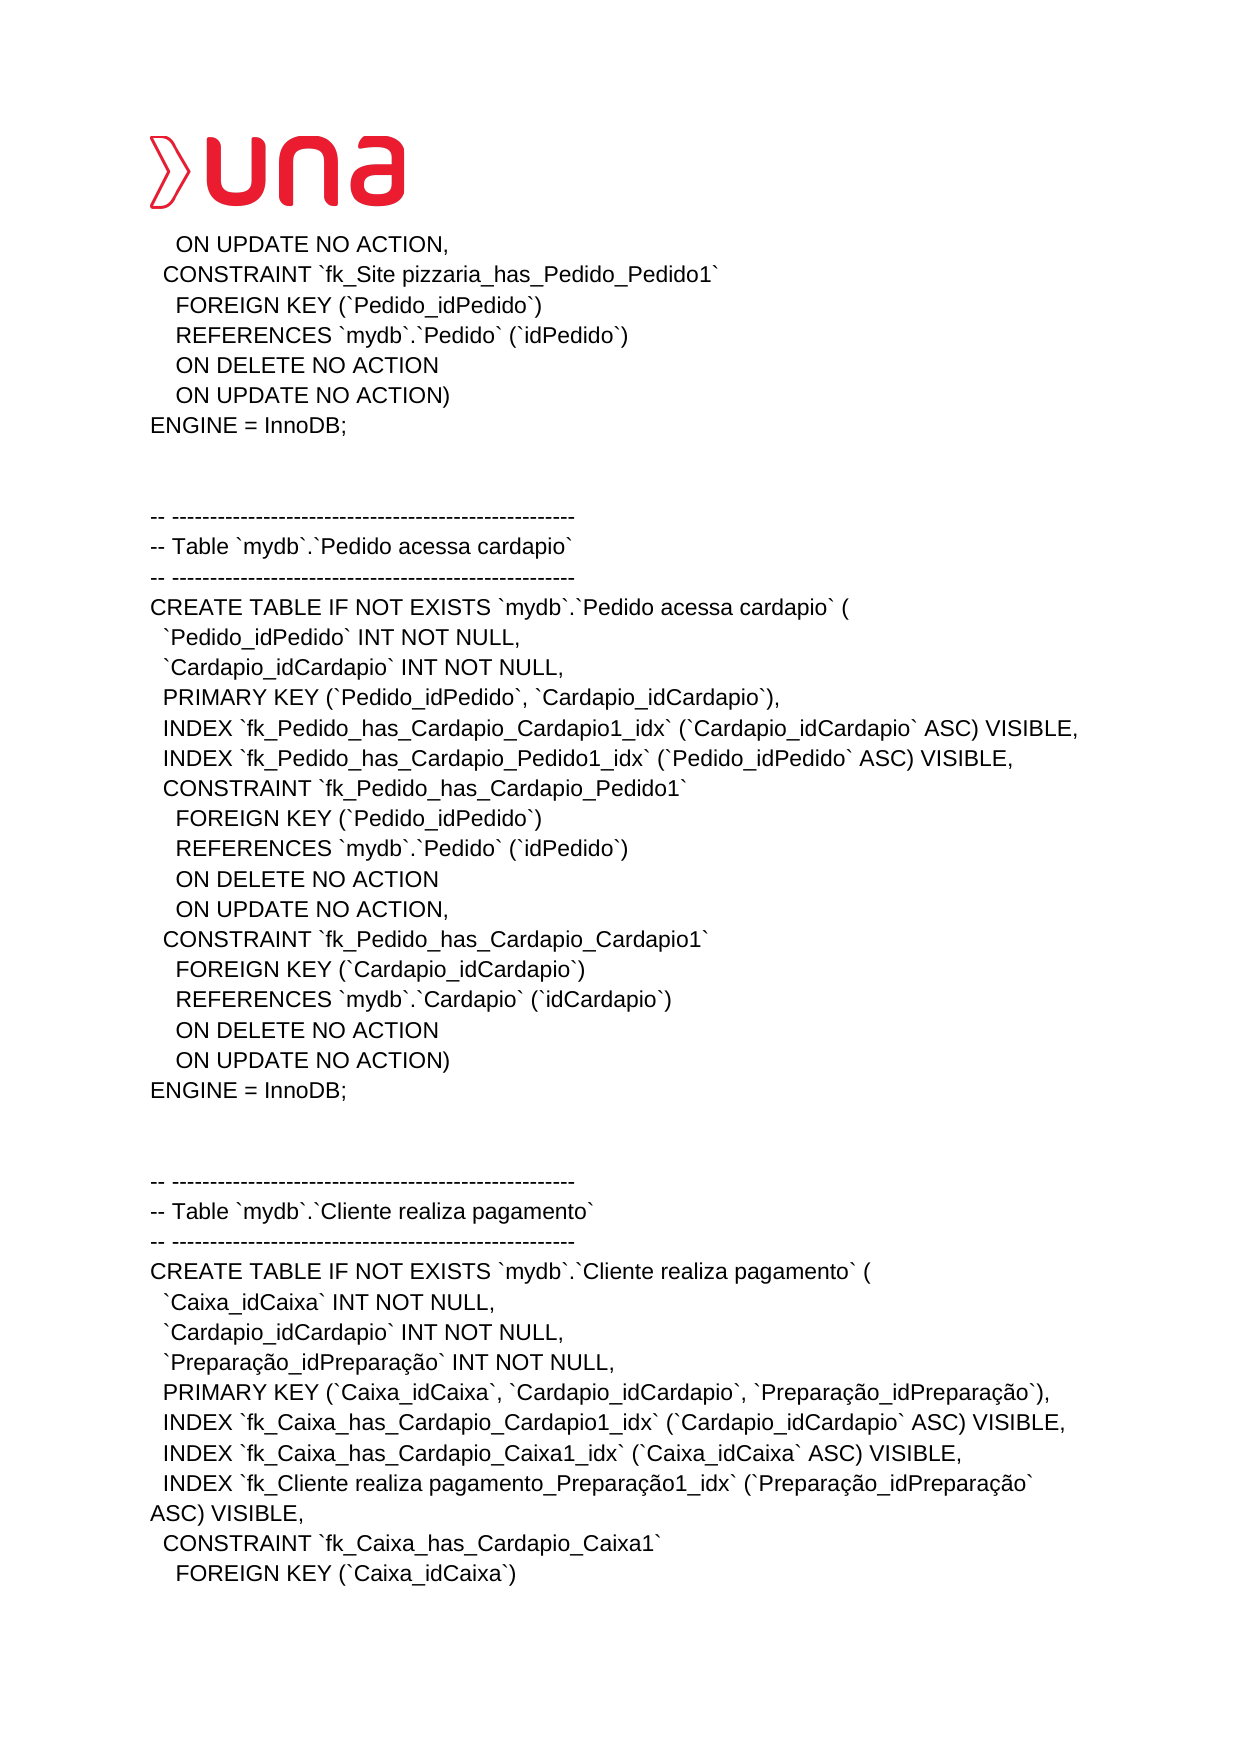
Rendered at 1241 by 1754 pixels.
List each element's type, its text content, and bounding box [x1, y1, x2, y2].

text ON UPDATE NO ACTION, [150, 896, 1090, 922]
text `Preparação_idPreparação` INT NOT NULL, [150, 1349, 1090, 1375]
text CONSTRAINT `fk_Pedido_has_Cardapio_Cardapio1` [150, 926, 1090, 952]
picture [150, 136, 405, 150]
text PRIMARY KEY (`Pedido_idPedido`, `Cardapio_idCardapio`), [150, 684, 1090, 711]
text CONSTRAINT `fk_Caixa_has_Cardapio_Caixa1` [150, 1530, 1090, 1556]
text PRIMARY KEY (`Caixa_idCaixa`, `Cardapio_idCardapio`, `Preparação_idPreparação`), [150, 1379, 1090, 1405]
text -- Table `mydb`.`Pedido acessa cardapio` [150, 533, 1090, 559]
text -- ----------------------------------------------------- [150, 563, 1090, 590]
text ON UPDATE NO ACTION) [150, 1047, 1090, 1073]
text INDEX `fk_Caixa_has_Cardapio_Caixa1_idx` (`Caixa_idCaixa` ASC) VISIBLE, [150, 1439, 1090, 1466]
text FOREIGN KEY (`Cardapio_idCardapio`) [150, 956, 1090, 982]
text `Caixa_idCaixa` INT NOT NULL, [150, 1288, 1090, 1315]
text CONSTRAINT `fk_Site pizzaria_has_Pedido_Pedido1` [150, 261, 1090, 288]
text `Pedido_idPedido` INT NOT NULL, [150, 624, 1090, 650]
text -- ----------------------------------------------------- [150, 503, 1090, 529]
text ON DELETE NO ACTION [150, 352, 1090, 378]
text INDEX `fk_Pedido_has_Cardapio_Cardapio1_idx` (`Cardapio_idCardapio` ASC) VISIBLE, [150, 714, 1090, 741]
text INDEX `fk_Pedido_has_Cardapio_Pedido1_idx` (`Pedido_idPedido` ASC) VISIBLE, [150, 745, 1090, 771]
text -- ----------------------------------------------------- [150, 1168, 1090, 1194]
text CREATE TABLE IF NOT EXISTS `mydb`.`Pedido acessa cardapio` ( [150, 594, 1090, 620]
text ON UPDATE NO ACTION, [150, 150, 1090, 257]
text ENGINE = InnoDB; [150, 1077, 1090, 1103]
text ON DELETE NO ACTION [150, 1017, 1090, 1043]
text ON UPDATE NO ACTION) [150, 382, 1090, 408]
text ON DELETE NO ACTION [150, 866, 1090, 892]
text ENGINE = InnoDB; [150, 412, 1090, 439]
text CONSTRAINT `fk_Pedido_has_Cardapio_Pedido1` [150, 775, 1090, 801]
text `Cardapio_idCardapio` INT NOT NULL, [150, 654, 1090, 680]
text FOREIGN KEY (`Caixa_idCaixa`) [150, 1560, 1090, 1587]
text REFERENCES `mydb`.`Pedido` (`idPedido`) [150, 322, 1090, 348]
text -- Table `mydb`.`Cliente realiza pagamento` [150, 1198, 1090, 1224]
text REFERENCES `mydb`.`Cardapio` (`idCardapio`) [150, 986, 1090, 1013]
text INDEX `fk_Cliente realiza pagamento_Preparação1_idx` (`Preparação_idPreparação` ASC) VISIBLE, [150, 1470, 1090, 1526]
text FOREIGN KEY (`Pedido_idPedido`) [150, 292, 1090, 318]
text REFERENCES `mydb`.`Pedido` (`idPedido`) [150, 835, 1090, 862]
text FOREIGN KEY (`Pedido_idPedido`) [150, 805, 1090, 831]
text CREATE TABLE IF NOT EXISTS `mydb`.`Cliente realiza pagamento` ( [150, 1258, 1090, 1284]
text `Cardapio_idCardapio` INT NOT NULL, [150, 1319, 1090, 1345]
text INDEX `fk_Caixa_has_Cardapio_Cardapio1_idx` (`Cardapio_idCardapio` ASC) VISIBLE, [150, 1409, 1090, 1436]
text -- ----------------------------------------------------- [150, 1228, 1090, 1254]
